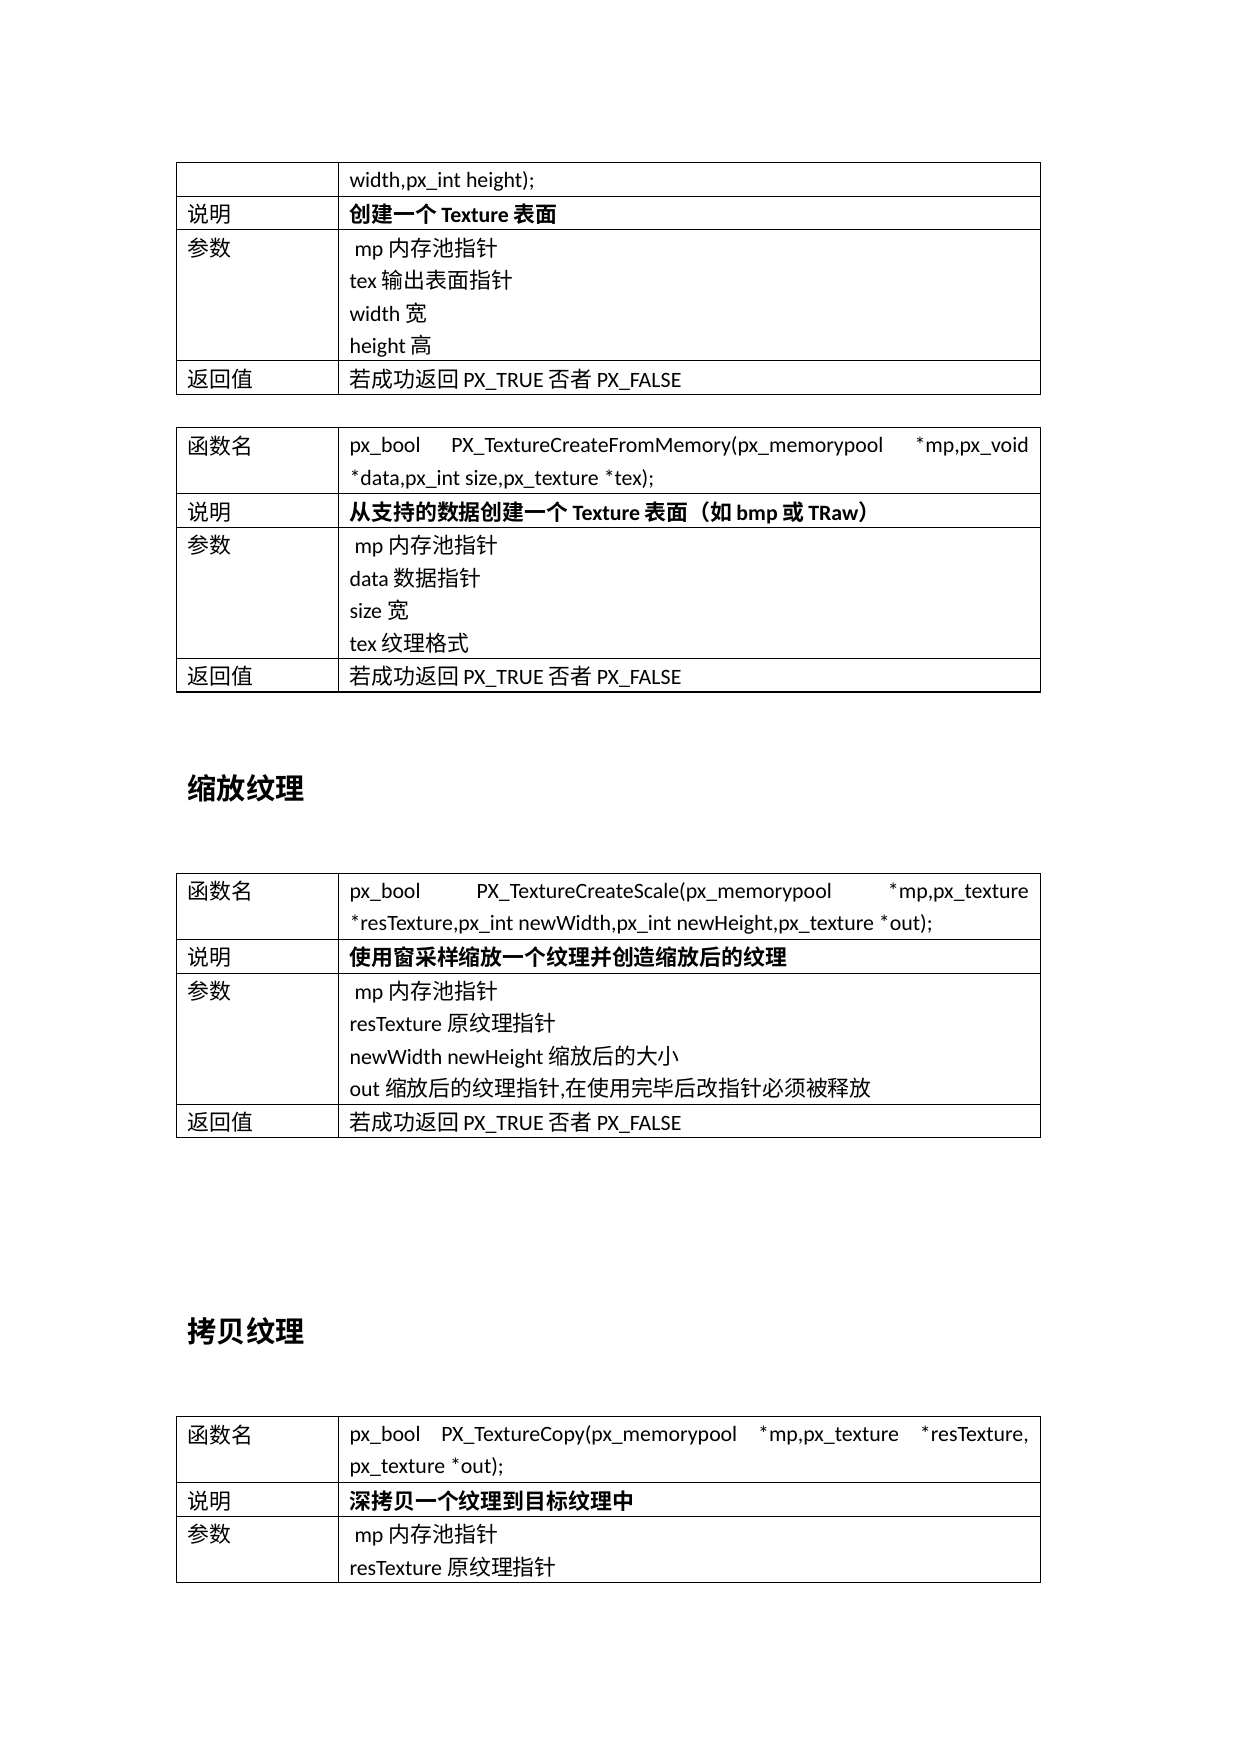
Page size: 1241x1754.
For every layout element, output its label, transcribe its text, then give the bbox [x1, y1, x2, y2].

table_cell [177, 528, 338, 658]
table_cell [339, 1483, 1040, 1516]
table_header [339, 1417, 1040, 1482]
subtitle 缩放纹理 [187, 754, 1053, 819]
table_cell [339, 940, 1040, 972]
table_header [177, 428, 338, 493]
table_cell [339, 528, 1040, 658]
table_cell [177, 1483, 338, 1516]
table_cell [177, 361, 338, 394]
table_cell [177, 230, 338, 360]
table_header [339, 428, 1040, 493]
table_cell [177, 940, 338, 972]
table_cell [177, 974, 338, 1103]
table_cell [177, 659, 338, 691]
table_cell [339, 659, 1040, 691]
subtitle 拷贝纹理 [187, 1297, 1053, 1362]
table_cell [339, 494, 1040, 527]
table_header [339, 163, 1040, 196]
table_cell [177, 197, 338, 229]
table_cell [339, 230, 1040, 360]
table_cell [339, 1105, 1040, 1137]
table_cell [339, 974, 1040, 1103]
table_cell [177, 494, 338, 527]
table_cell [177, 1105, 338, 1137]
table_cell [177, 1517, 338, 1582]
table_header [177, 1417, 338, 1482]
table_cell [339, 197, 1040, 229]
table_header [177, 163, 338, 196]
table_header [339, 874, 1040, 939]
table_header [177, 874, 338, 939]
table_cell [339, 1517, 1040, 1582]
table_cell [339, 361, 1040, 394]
